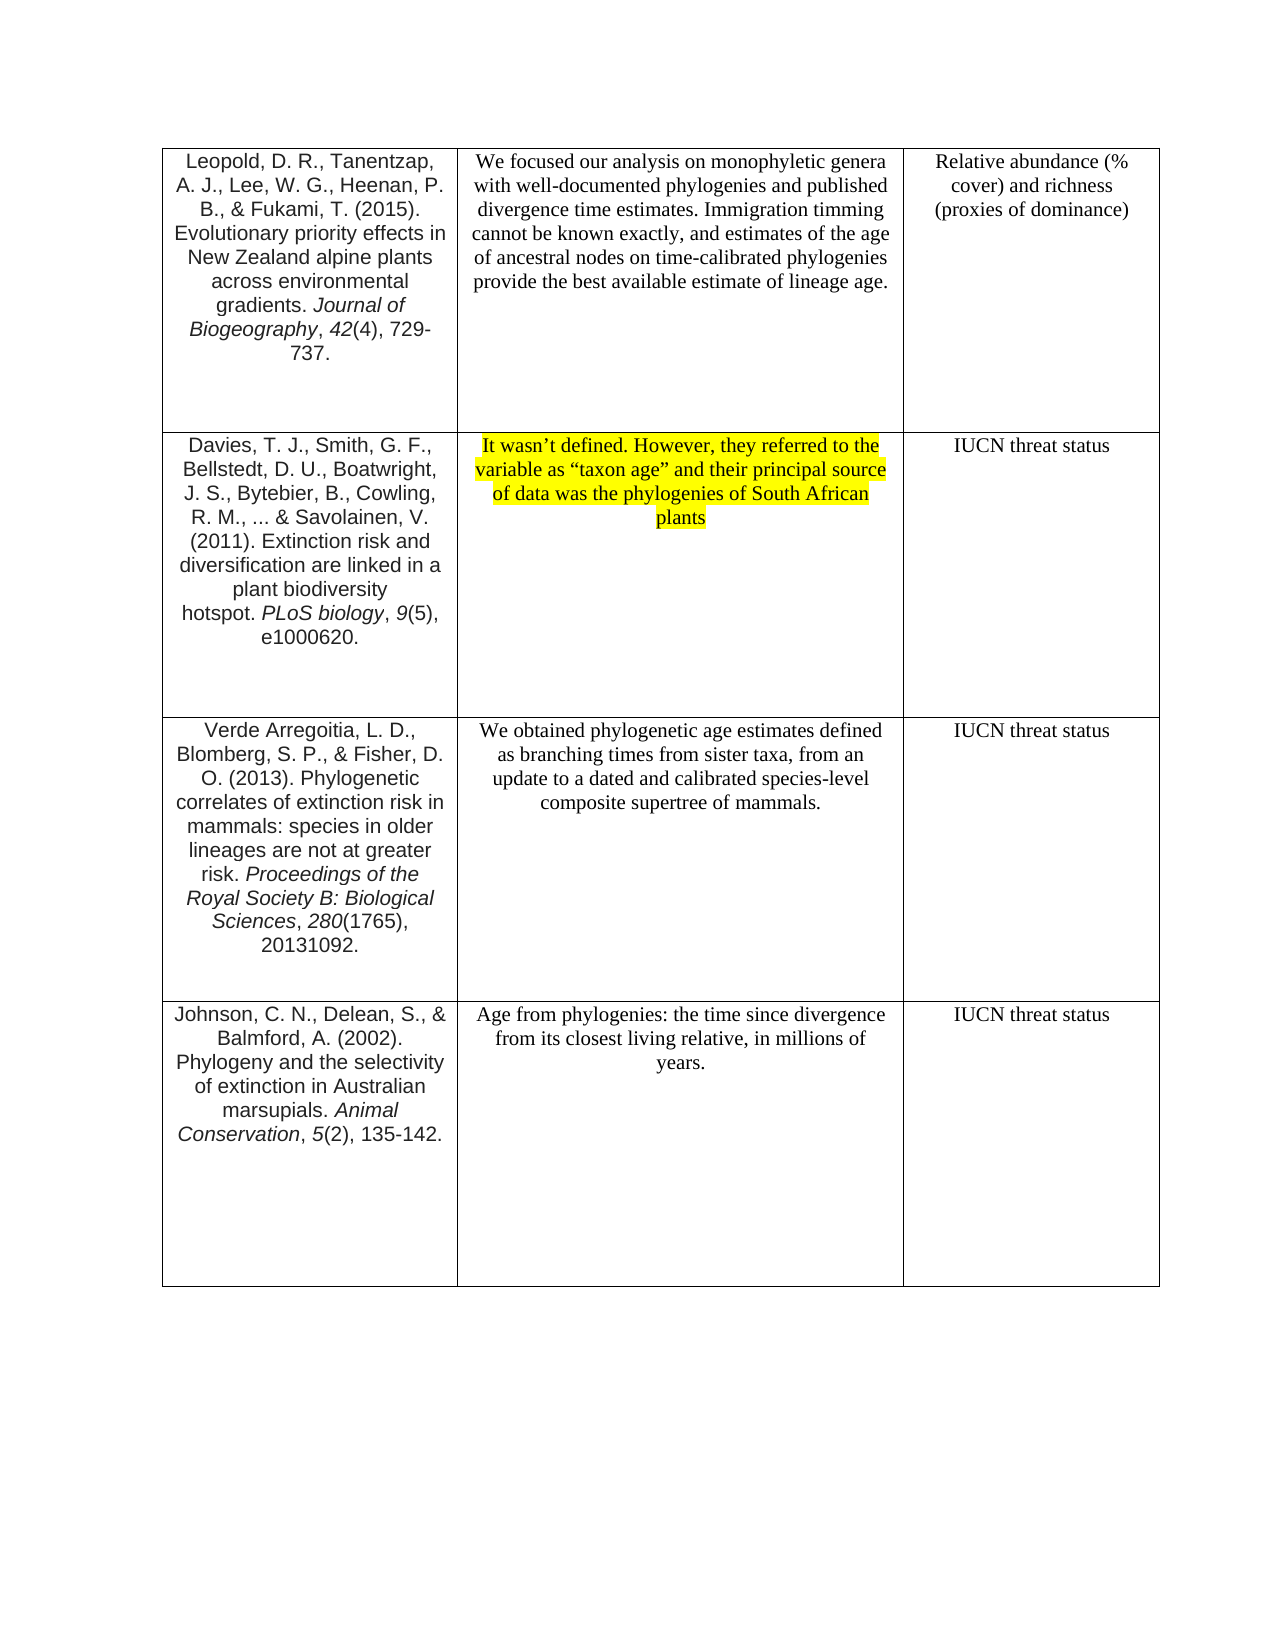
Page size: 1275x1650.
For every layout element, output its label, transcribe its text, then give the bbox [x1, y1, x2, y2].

table_cell We obtained phylogenetic age estimates defined as branching times from sister taxa, from an update to a dated and calibrated species-level composite supertree of mammals. [458, 718, 903, 1001]
table_cell Leopold, D. R., Tanentzap, A. J., Lee, W. G., Heenan, P. B., & Fukami, T. (2015). Evolutionary priority effects in New Zealand alpine plants across environmental gradients. Journal of Biogeography, 42(4), 729-737. [163, 149, 457, 432]
table_cell It wasn’t defined. However, they referred to the variable as “taxon age” and their principal source of data was the phylogenies of South African plants [458, 433, 903, 717]
table_cell Johnson, C. N., Delean, S., & Balmford, A. (2002). Phylogeny and the selectivity of extinction in Australian marsupials. Animal Conservation, 5(2), 135-142. [163, 1002, 457, 1286]
table_cell Davies, T. J., Smith, G. F., Bellstedt, D. U., Boatwright, J. S., Bytebier, B., Cowling, R. M., ... & Savolainen, V. (2011). Extinction risk and diversification are linked in a plant biodiversity hotspot. PLoS biology, 9(5), e1000620. [163, 433, 457, 717]
table_cell Relative abundance (% cover) and richness (proxies of dominance) [904, 149, 1159, 432]
table_cell Age from phylogenies: the time since divergence from its closest living relative, in millions of years. [458, 1002, 903, 1286]
table_cell Verde Arregoitia, L. D., Blomberg, S. P., & Fisher, D. O. (2013). Phylogenetic correlates of extinction risk in mammals: species in older lineages are not at greater risk. Proceedings of the Royal Society B: Biological Sciences, 280(1765), 20131092. [163, 718, 457, 1001]
table_cell We focused our analysis on monophyletic genera with well-documented phylogenies and published divergence time estimates. Immigration timming cannot be known exactly, and estimates of the age of ancestral nodes on time-calibrated phylogenies provide the best available estimate of lineage age. [458, 149, 903, 432]
table_cell IUCN threat status [904, 433, 1159, 717]
table_cell IUCN threat status [904, 1002, 1159, 1286]
table_cell IUCN threat status [904, 718, 1159, 1001]
